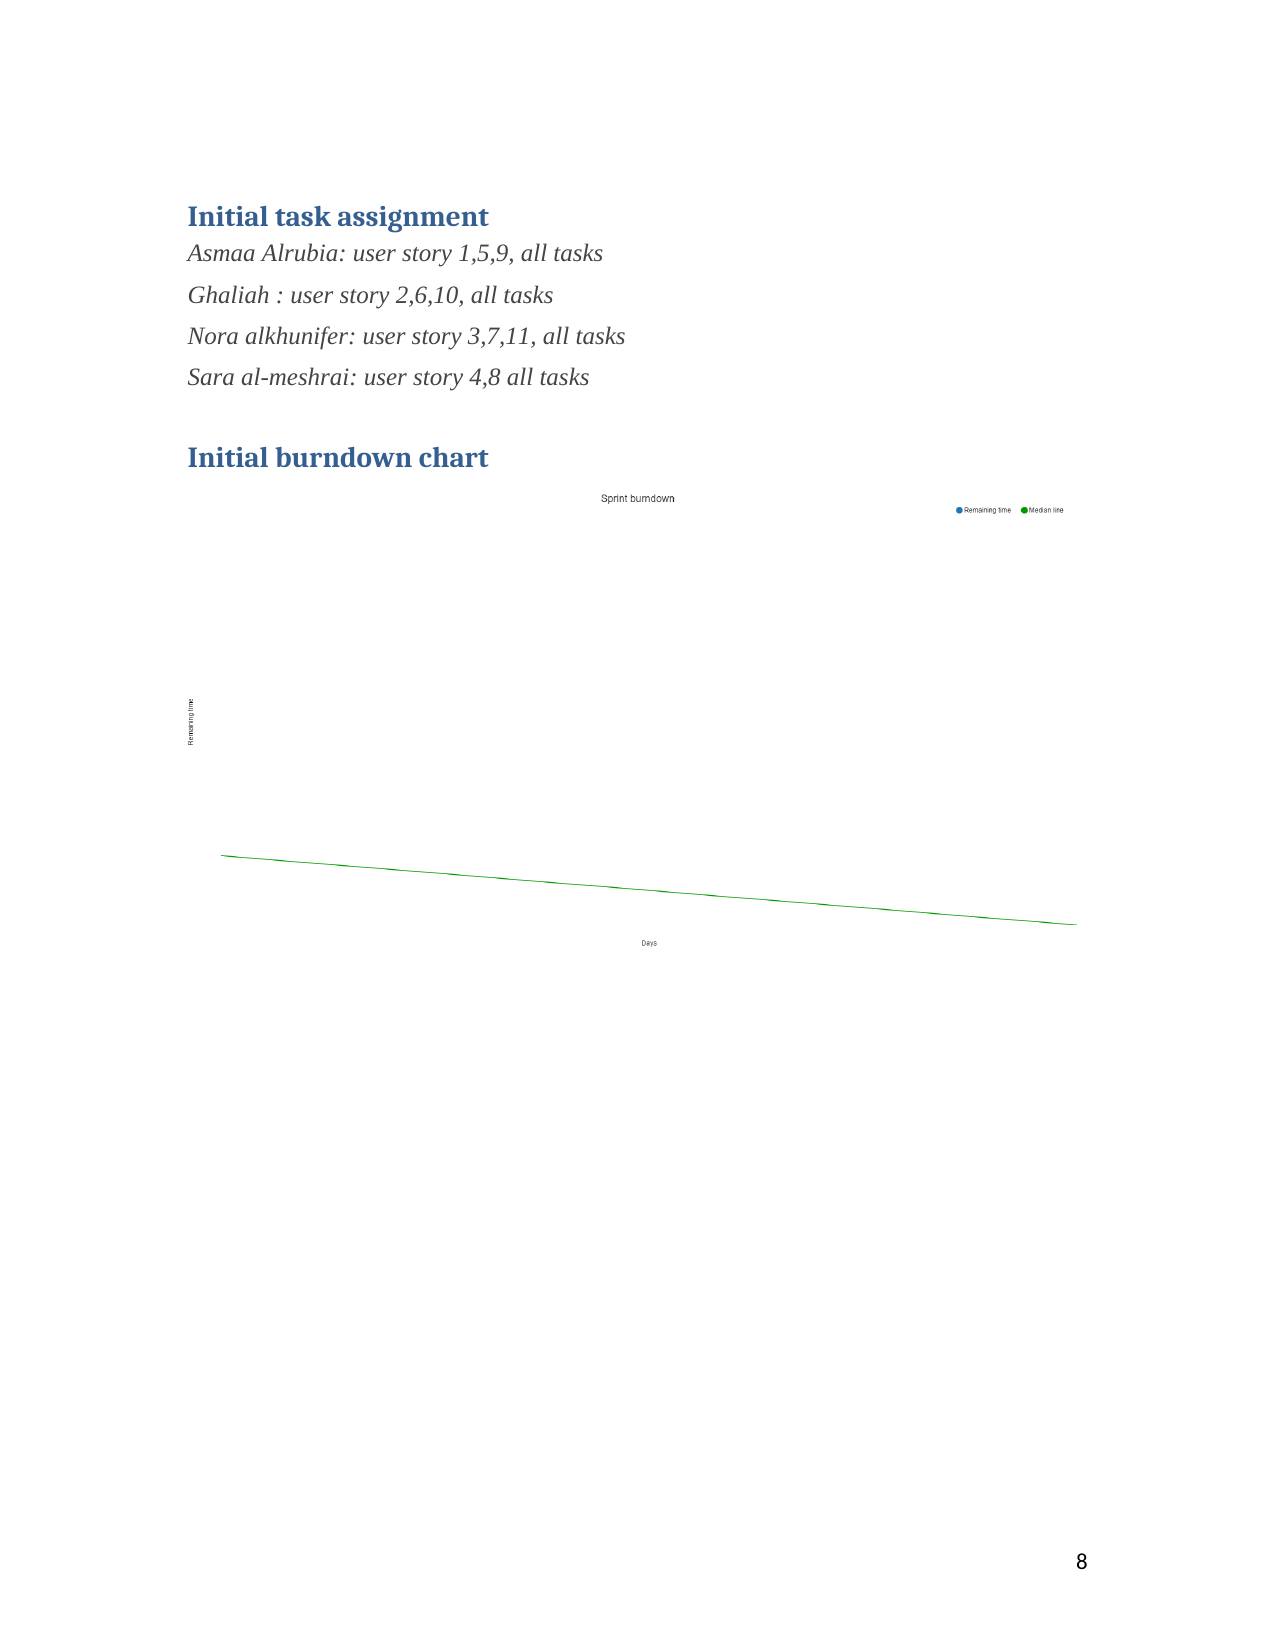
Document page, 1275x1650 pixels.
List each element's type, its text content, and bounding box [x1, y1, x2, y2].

text Sara al-meshrai: user story 4,8 all tasks [187, 362, 1087, 391]
text Asmaa Alrubia: user story 1,5,9, all tasks [187, 238, 1087, 267]
subtitle Initial task assignment [187, 200, 1087, 233]
text Nora alkhunifer: user story 3,7,11, all tasks [187, 321, 1087, 350]
subtitle Initial burndown chartInitial scrum board [187, 441, 1087, 479]
text Ghaliah : user story 2,6,10, all tasks [187, 280, 1087, 308]
picture [187, 479, 1088, 953]
